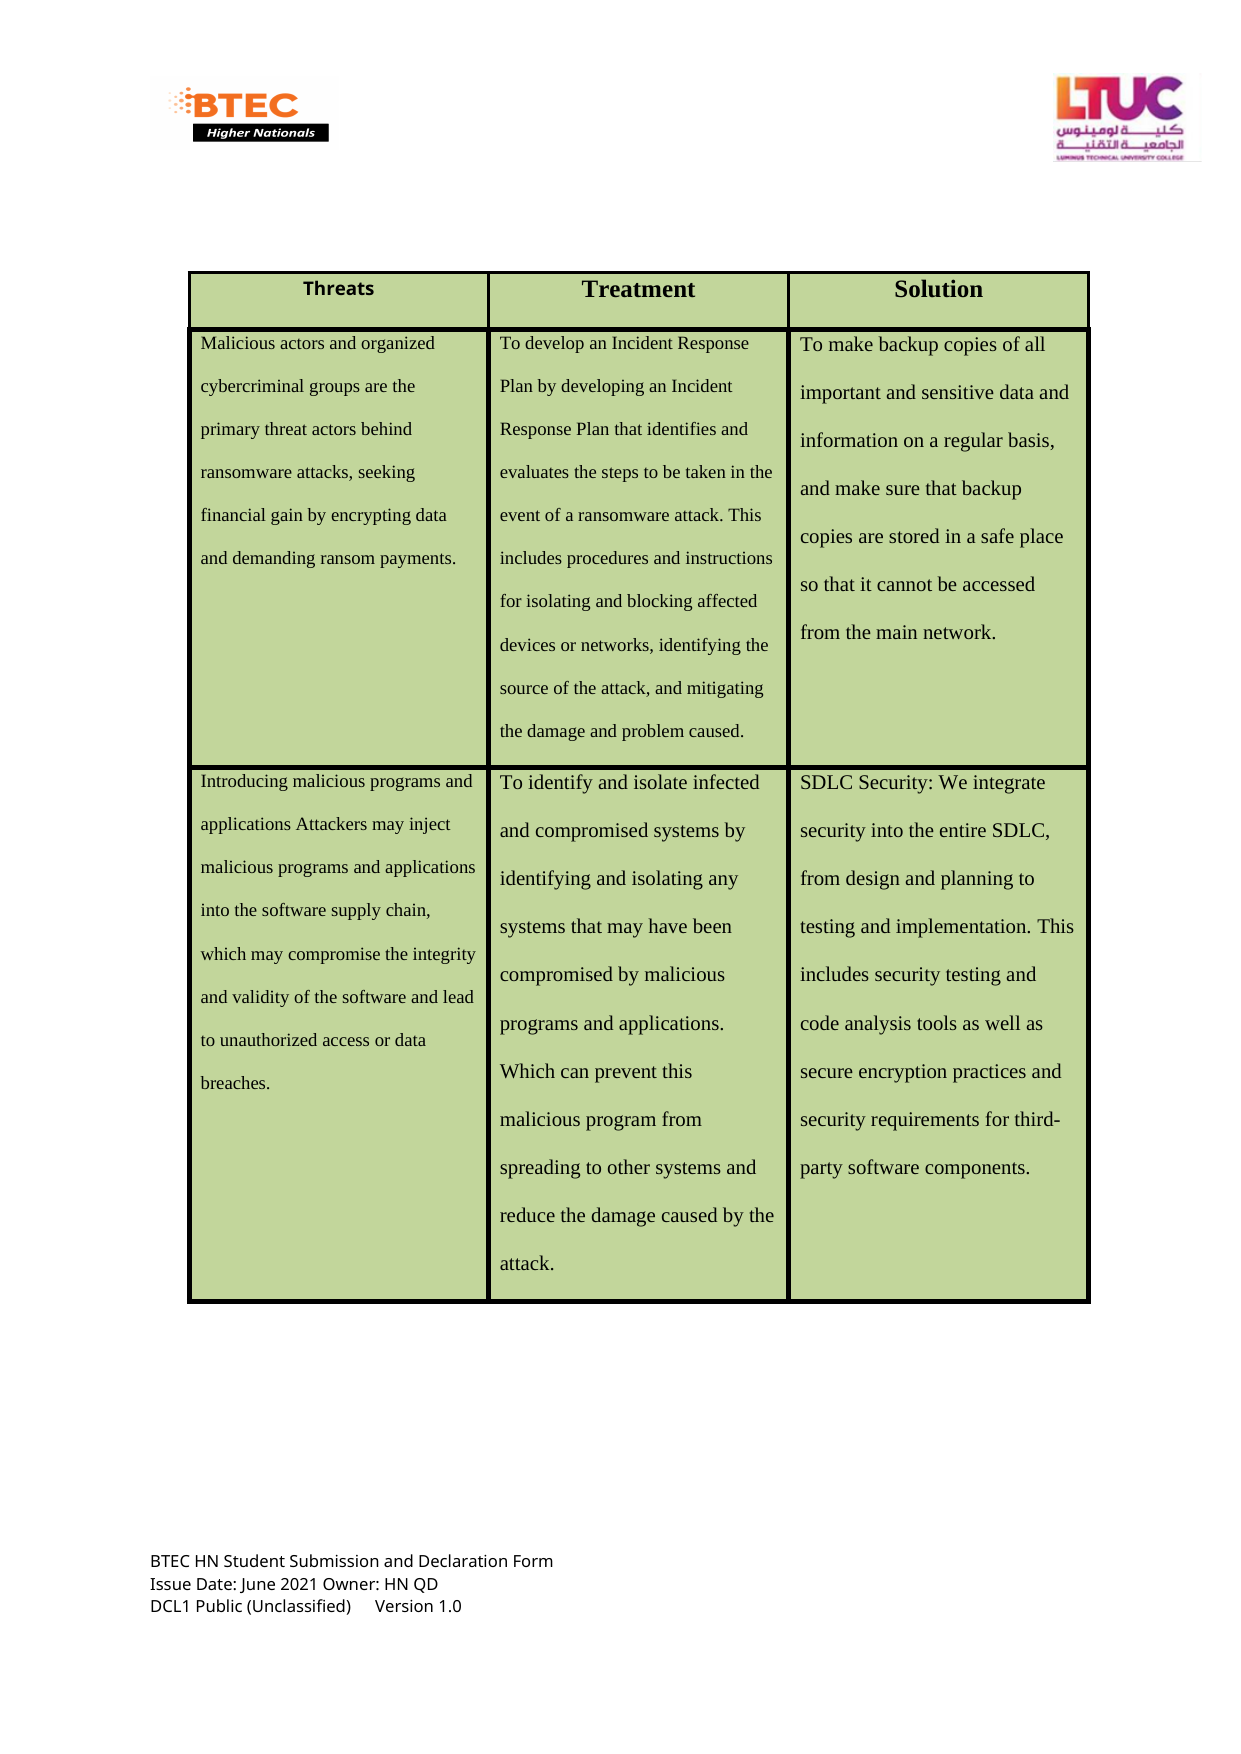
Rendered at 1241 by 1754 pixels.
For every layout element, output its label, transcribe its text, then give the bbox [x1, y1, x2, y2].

table_cell Introducing malicious programs and applications Attackers may inject malicious programs and applications into the software supply chain, which may compromise the integrity and validity of the software and lead to unauthorized access or data breaches. [192, 770, 486, 1299]
table_cell SDLC Security: We integrate security into the entire SDLC, from design and planning to testing and implementation. This includes security testing and code analysis tools as well as secure encryption practices and security requirements for third-party software components. [791, 770, 1086, 1299]
table_cell To make backup copies of all important and sensitive data and information on a regular basis, and make sure that backup copies are stored in a safe place so that it cannot be accessed from the main network. [791, 332, 1086, 765]
table_cell To develop an Incident Response Plan by developing an Incident Response Plan that identifies and evaluates the steps to be taken in the event of a ransomware attack. This includes procedures and instructions for isolating and blocking affected devices or networks, identifying the source of the attack, and mitigating the damage and problem caused. [491, 332, 786, 765]
table_header Solution [790, 274, 1087, 327]
table_cell Malicious actors and organized cybercriminal groups are the primary threat actors behind ransomware attacks, seeking financial gain by encrypting data and demanding ransom payments. [192, 332, 486, 765]
table_header Treatment [490, 274, 787, 327]
table_cell To identify and isolate infected and compromised systems by identifying and isolating any systems that may have been compromised by malicious programs and applications. Which can prevent this malicious program from spreading to other systems and reduce the damage caused by the attack. [491, 770, 786, 1299]
picture [1053, 73, 1202, 163]
table_header Threats [191, 274, 487, 327]
picture [150, 76, 339, 150]
